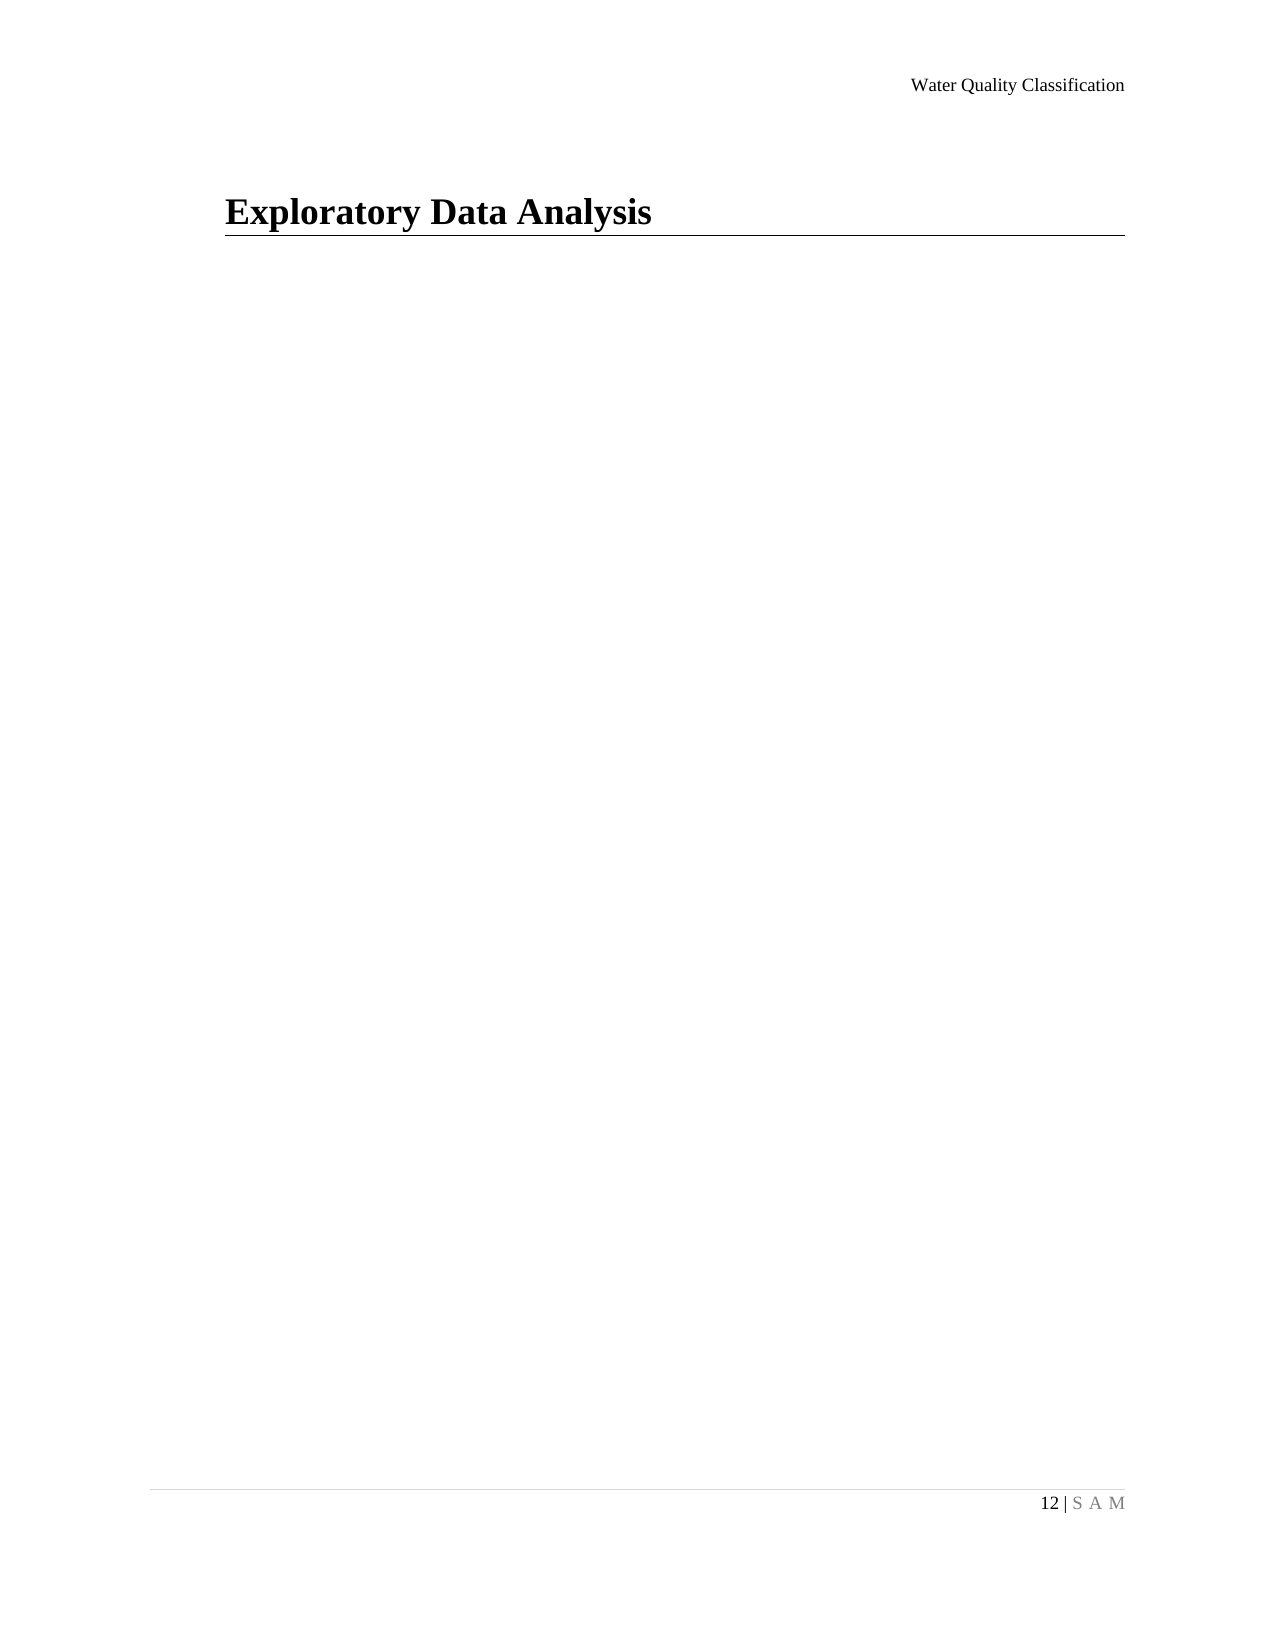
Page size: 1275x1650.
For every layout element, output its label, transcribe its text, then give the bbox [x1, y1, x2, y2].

subtitle Exploratory Data Analysis [225, 189, 1125, 235]
